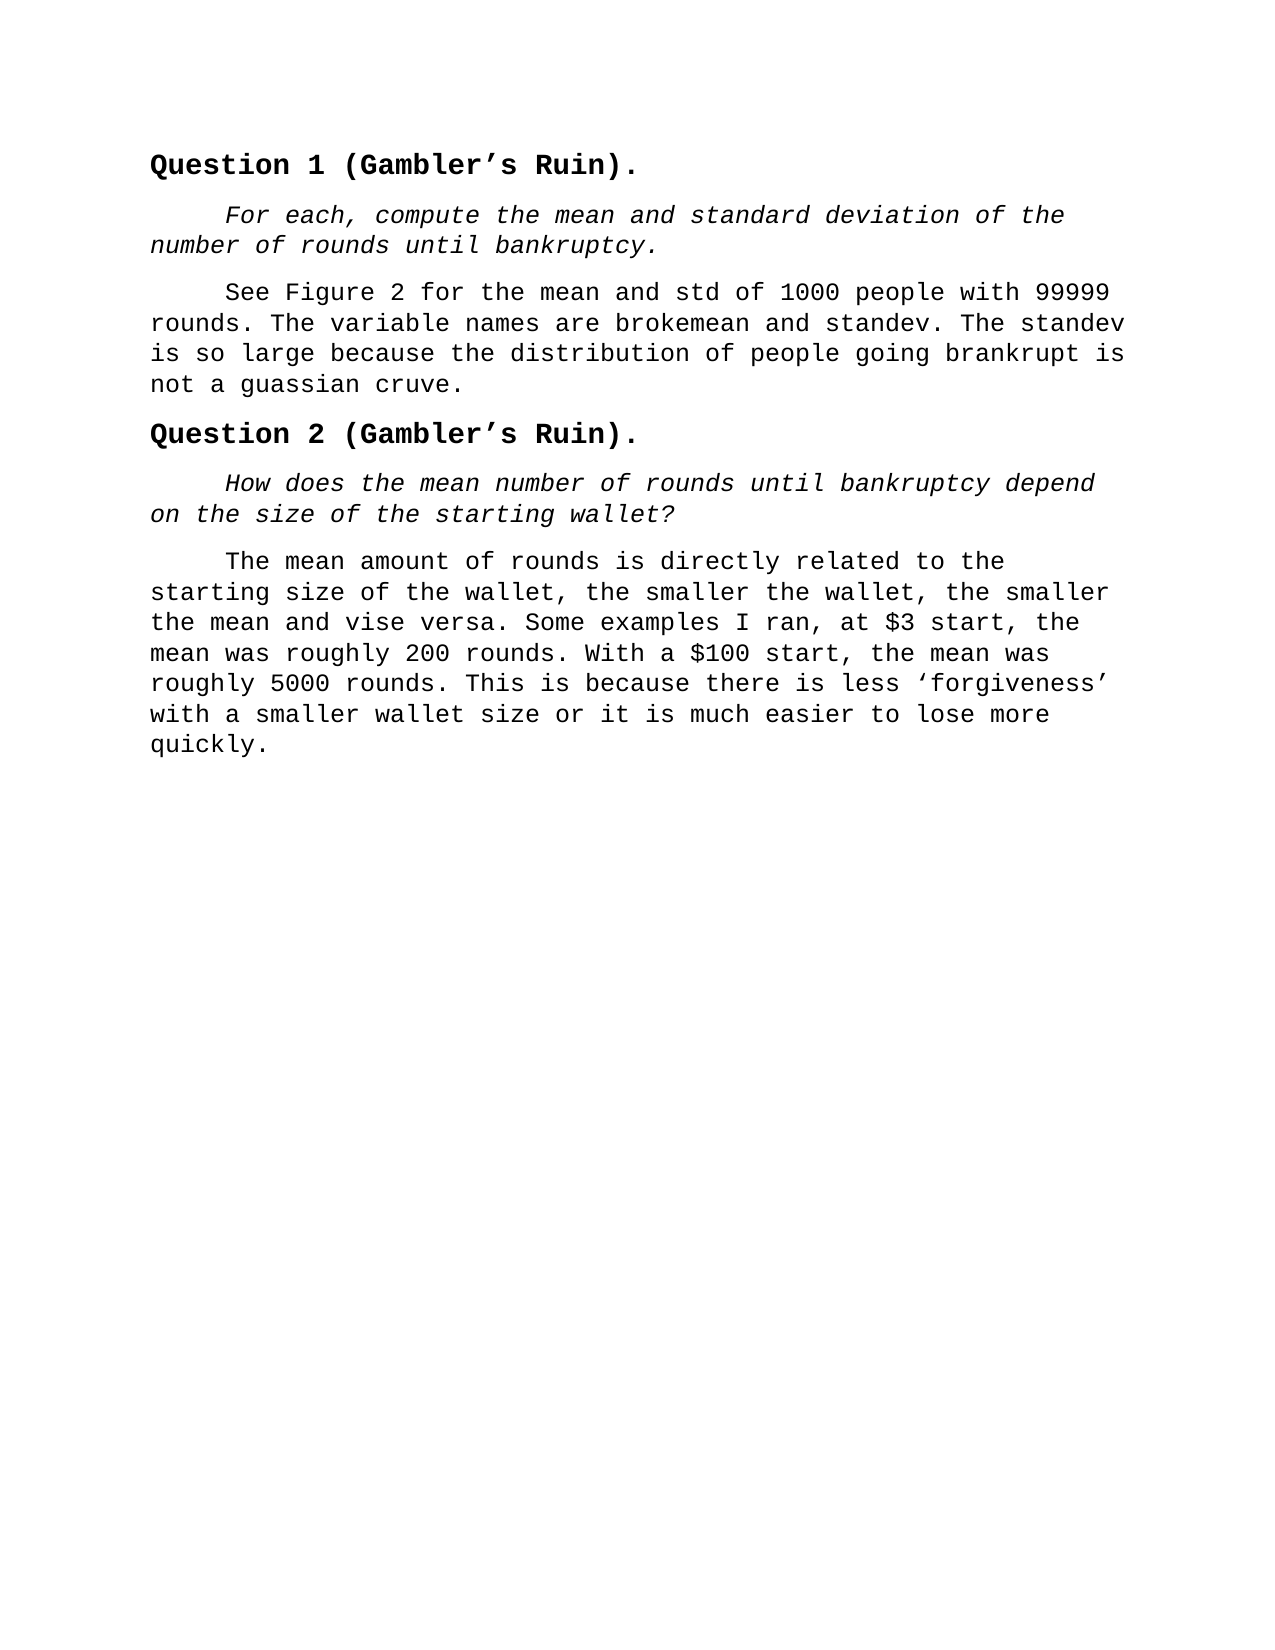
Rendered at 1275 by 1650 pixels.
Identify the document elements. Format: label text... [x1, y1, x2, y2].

text The mean amount of rounds is directly related to the starting size of the wallet, the smaller the wallet, the smaller the mean and vise versa. Some examples I ran, at $3 start, the mean was roughly 200 rounds. With a $100 start, the mean was roughly 5000 rounds. This is because there is less ‘forgiveness’ with a smaller wallet size or it is much easier to lose more quickly. [150, 549, 1125, 760]
text See Figure 2 for the mean and std of 1000 people with 99999 rounds. The variable names are brokemean and standev. The standev is so large because the distribution of people going brankrupt is not a guassian cruve. [150, 280, 1125, 400]
text For each, compute the mean and standard deviation of the number of rounds until bankruptcy. [150, 202, 1125, 261]
text How does the mean number of rounds until bankruptcy depend on the size of the starting wallet? [150, 471, 1125, 530]
text Question 2 (Gambler’s Ruin). [150, 419, 1125, 452]
text Question 1 (Gambler’s Ruin). [150, 150, 1125, 183]
